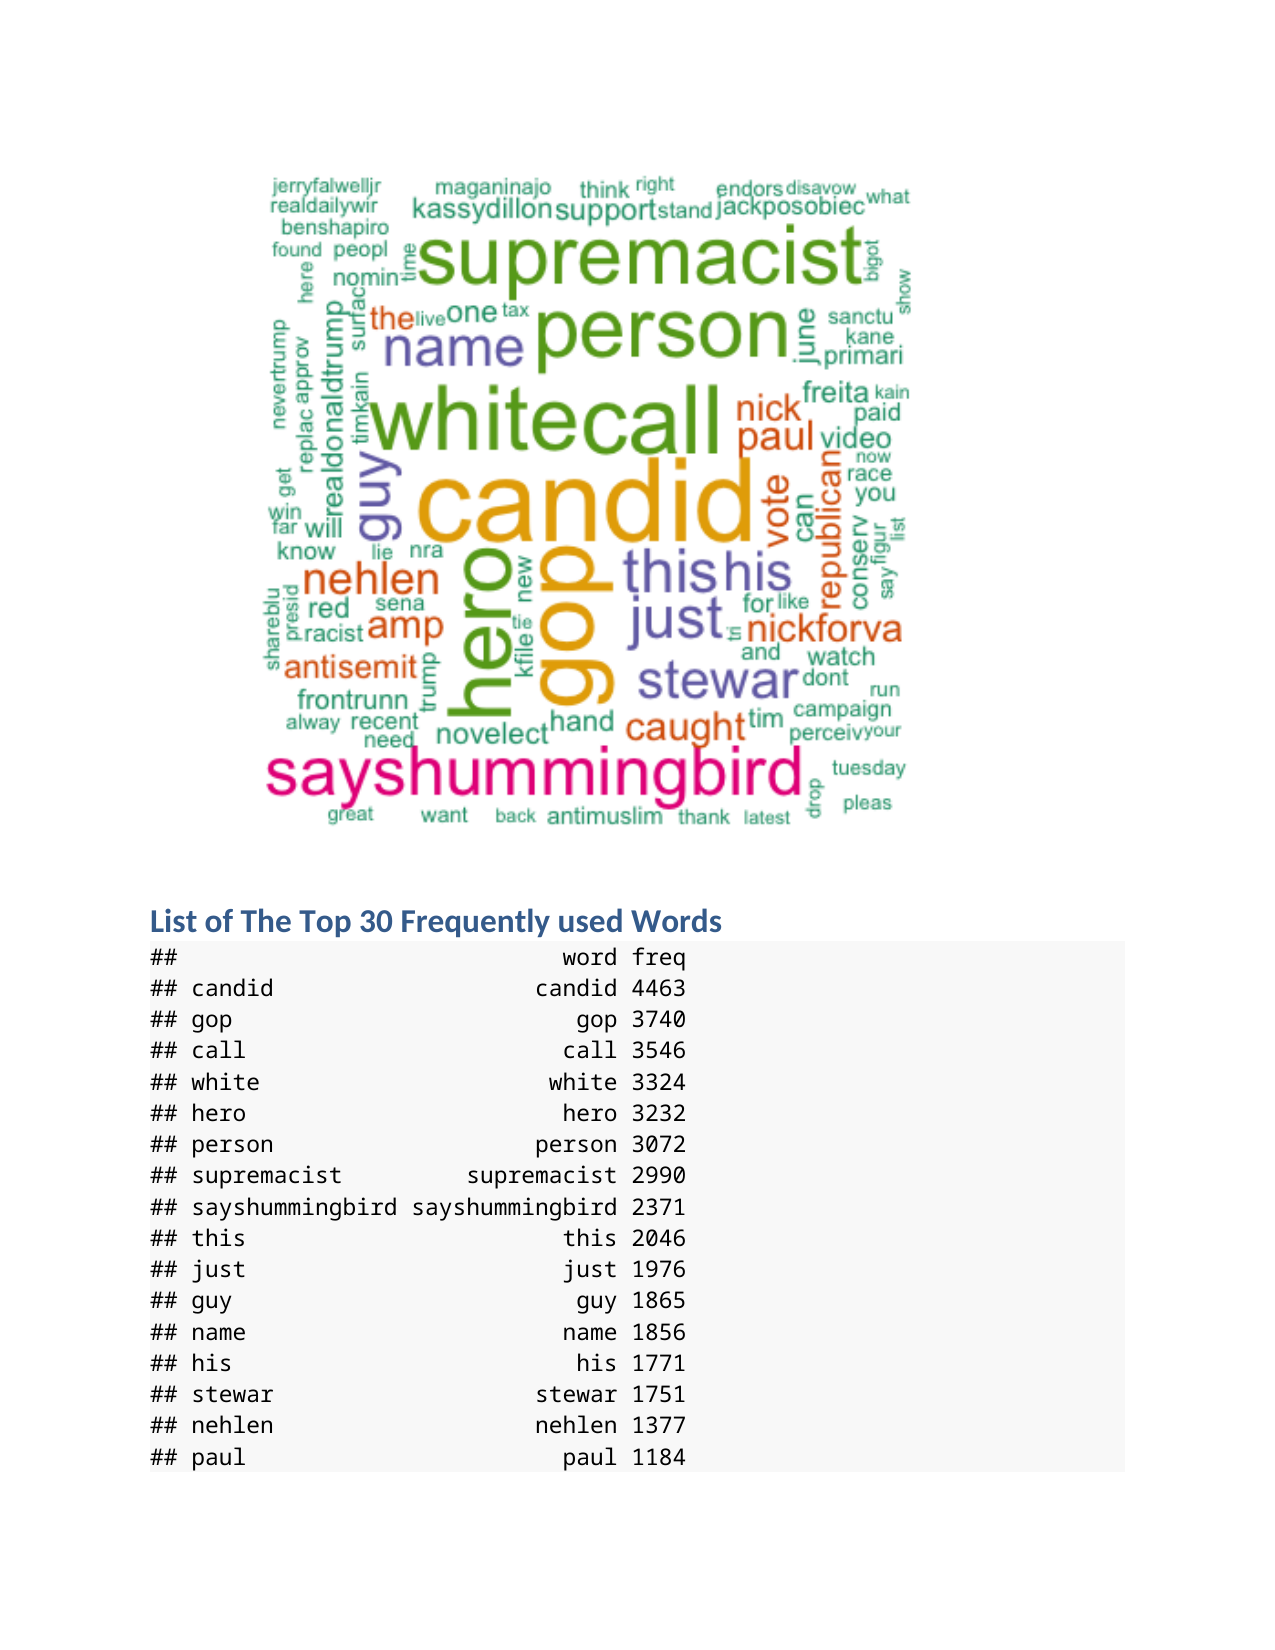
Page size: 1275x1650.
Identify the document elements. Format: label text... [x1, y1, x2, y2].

picture [150, 150, 1025, 850]
subtitle List of The Top 30 Frequently used Words [150, 900, 1125, 941]
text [150, 941, 1125, 1472]
